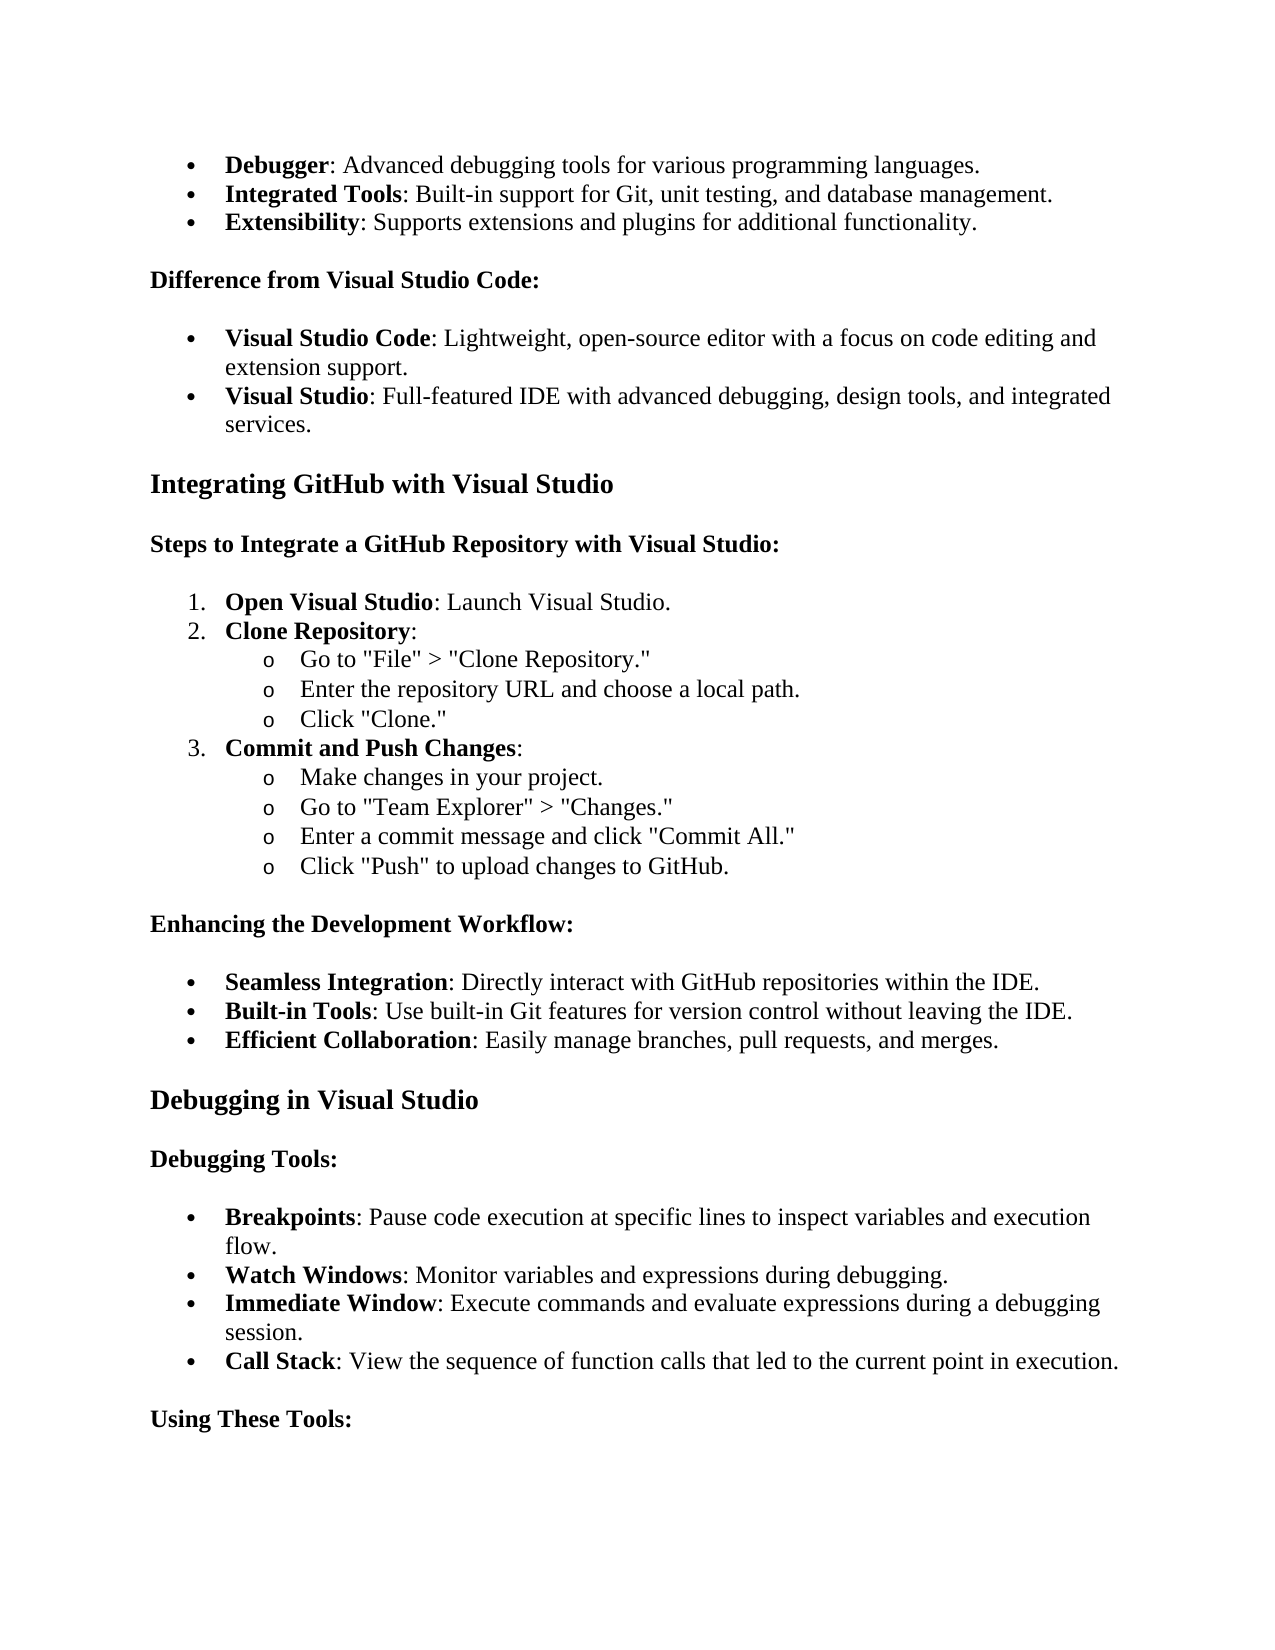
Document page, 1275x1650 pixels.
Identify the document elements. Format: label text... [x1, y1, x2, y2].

text Using These Tools: [150, 1404, 1125, 1433]
list Watch Windows: Monitor variables and expressions during debugging. [187, 1260, 1125, 1288]
list Immediate Window: Execute commands and evaluate expressions during a debugging session. [187, 1288, 1125, 1346]
list Visual Studio Code: Lightweight, open-source editor with a focus on code editing and extension support. [187, 323, 1125, 381]
list Breakpoints: Pause code execution at specific lines to inspect variables and execution flow. [187, 1202, 1125, 1260]
list Extensibility: Supports extensions and plugins for additional functionality. [187, 207, 1125, 236]
list Enter a commit message and click "Commit All." [262, 821, 1125, 851]
list Debugger: Advanced debugging tools for various programming languages. [187, 150, 1125, 179]
list Go to "File" > "Clone Repository." [262, 644, 1125, 674]
list Go to "Team Explorer" > "Changes." [262, 792, 1125, 821]
text Steps to Integrate a GitHub Repository with Visual Studio: [150, 529, 1125, 558]
list Make changes in your project. [262, 762, 1125, 792]
list Efficient Collaboration: Easily manage branches, pull requests, and merges. [187, 1025, 1125, 1054]
list Built-in Tools: Use built-in Git features for version control without leaving the IDE. [187, 996, 1125, 1025]
list Call Stack: View the sequence of function calls that led to the current point in execution. [187, 1346, 1125, 1375]
text Enhancing the Development Workflow: [150, 909, 1125, 938]
list Visual Studio: Full-featured IDE with advanced debugging, design tools, and integrated services. [187, 381, 1125, 438]
text Integrating GitHub with Visual Studio [150, 467, 1125, 500]
list Clone Repository: [187, 616, 1125, 644]
text Debugging in Visual Studio [150, 1083, 1125, 1115]
list Enter the repository URL and choose a local path. [262, 674, 1125, 704]
list Commit and Push Changes: [187, 733, 1125, 762]
list Seamless Integration: Directly interact with GitHub repositories within the IDE. [187, 967, 1125, 996]
list Open Visual Studio: Launch Visual Studio. [187, 587, 1125, 616]
text Debugging Tools: [150, 1144, 1125, 1173]
list Click "Clone." [262, 704, 1125, 733]
list Integrated Tools: Built-in support for Git, unit testing, and database management. [187, 179, 1125, 207]
text Difference from Visual Studio Code: [150, 265, 1125, 294]
list Click "Push" to upload changes to GitHub. [262, 851, 1125, 880]
